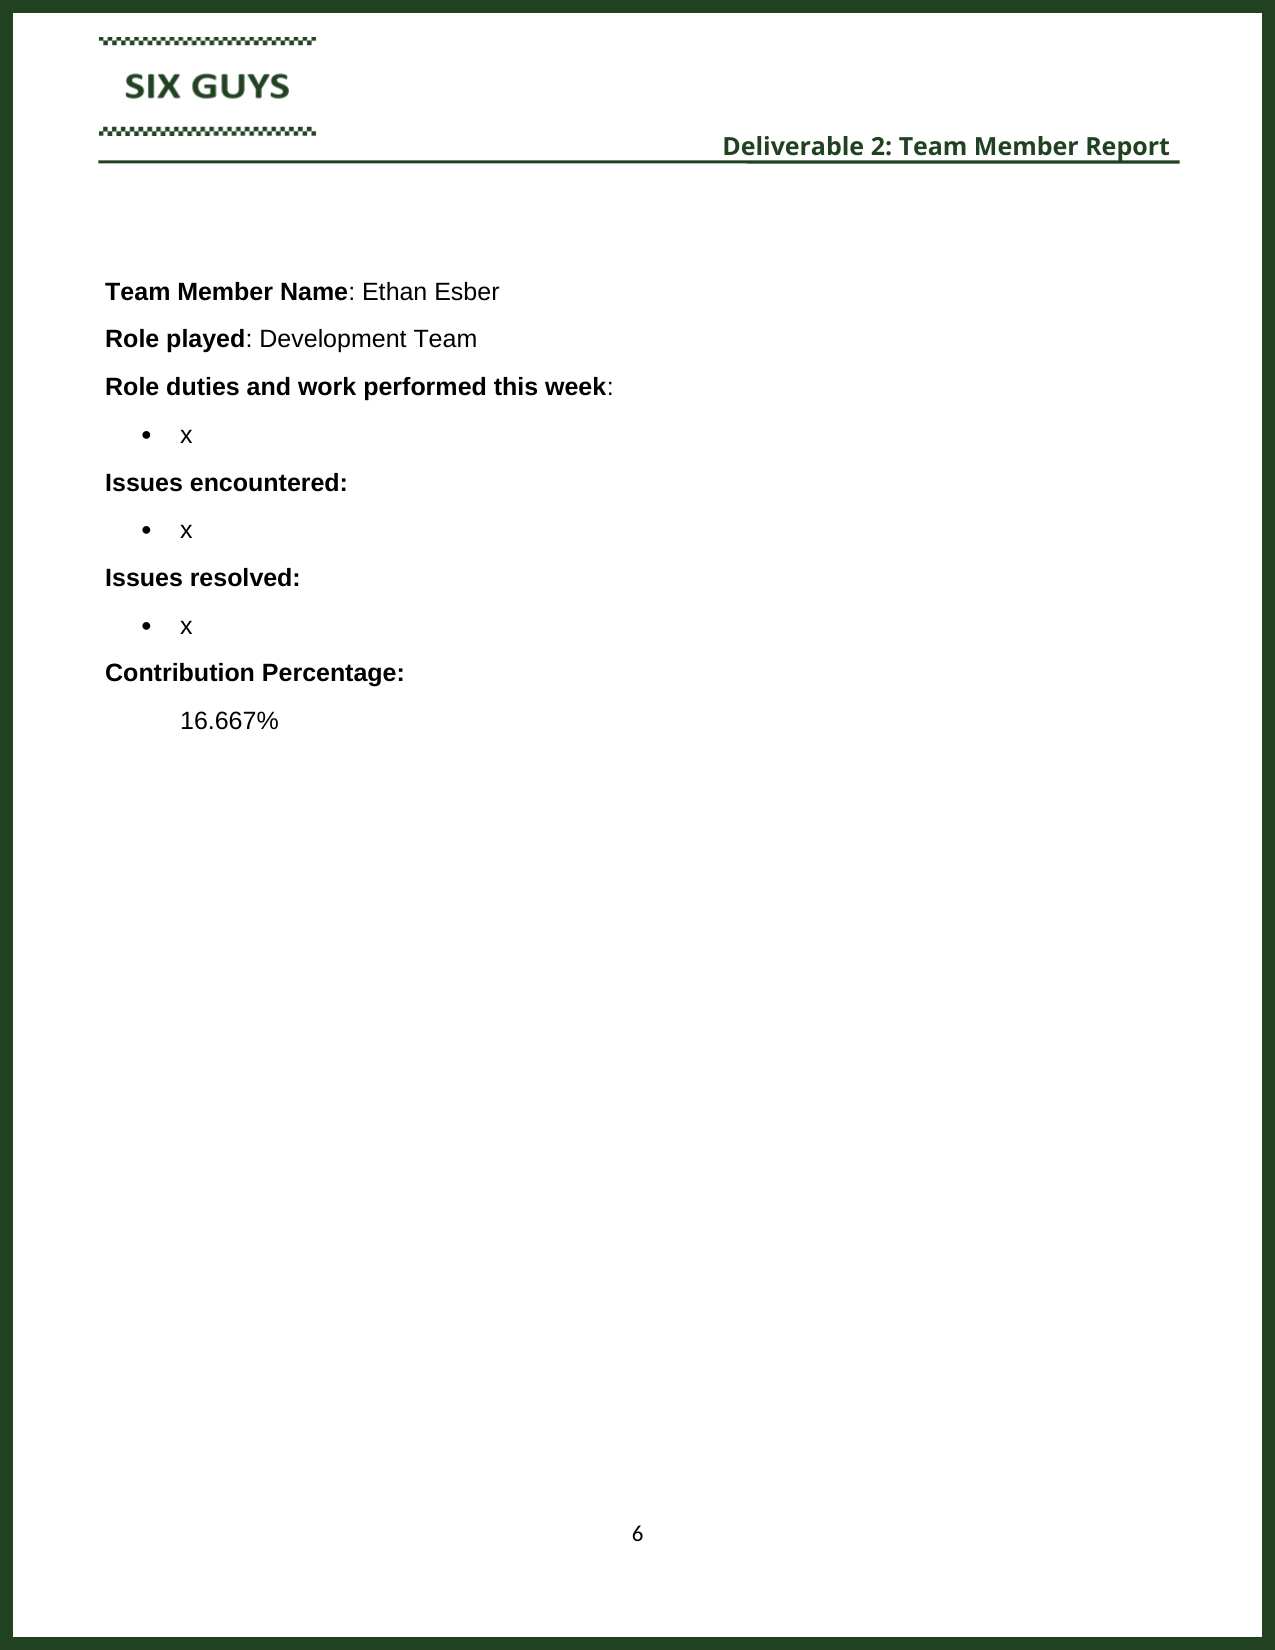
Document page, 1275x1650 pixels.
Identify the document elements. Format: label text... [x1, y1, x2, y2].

text Team Member Name: Ethan Esber [105, 277, 1170, 305]
list x [142, 611, 1170, 639]
text 16.667% [105, 706, 1170, 735]
list x [142, 515, 1170, 544]
text Role played: Development Team [105, 324, 1170, 353]
text Contribution Percentage: [105, 658, 1170, 687]
picture [98, 37, 323, 136]
text Role duties and work performed this week: [105, 372, 1170, 401]
list x [142, 420, 1170, 448]
text Issues encountered: [105, 467, 1170, 496]
text Issues resolved: [105, 563, 1170, 592]
